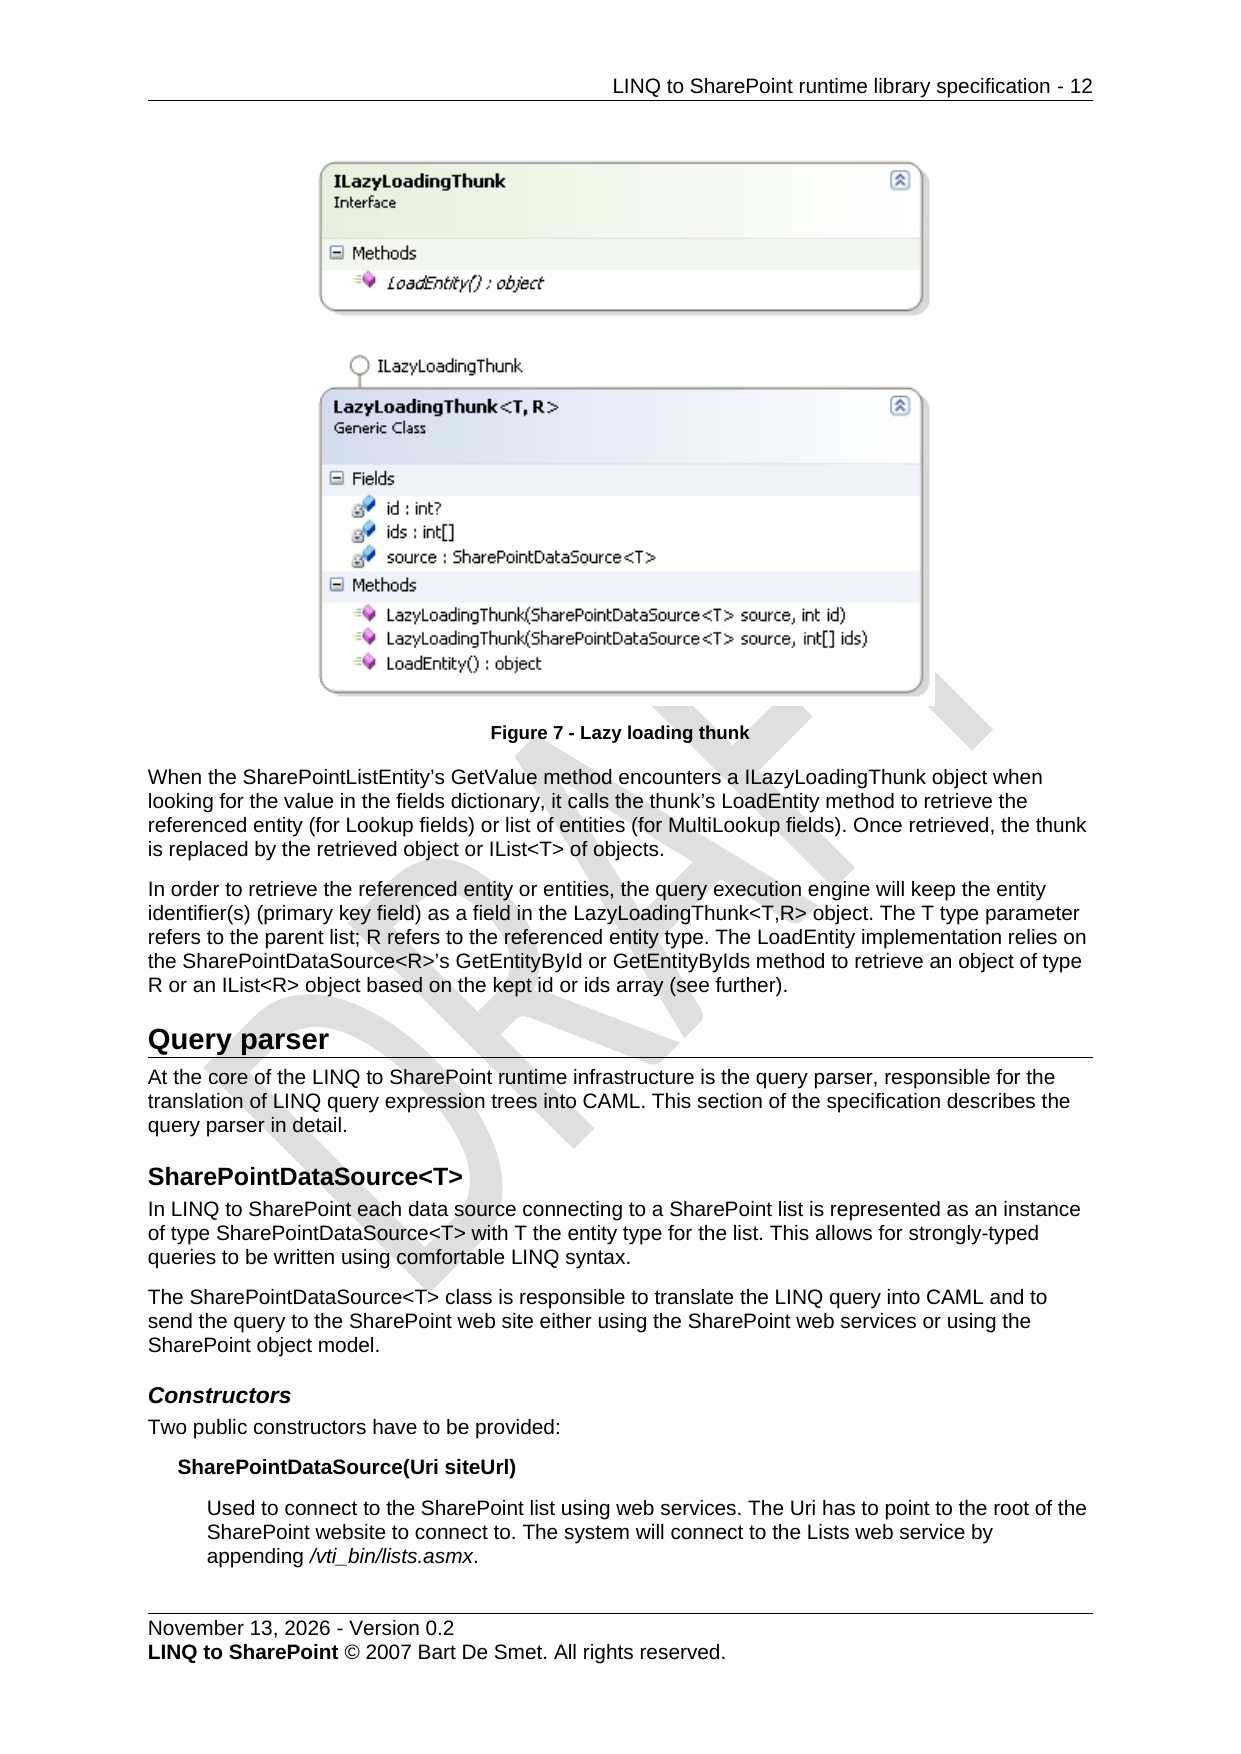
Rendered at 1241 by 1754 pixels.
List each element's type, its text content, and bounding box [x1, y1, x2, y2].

text In LINQ to SharePoint each data source connecting to a SharePoint list is represented as an instance of type SharePointDataSource<T> with T the entity type for the list. This allows for strongly-typed queries to be written using comfortable LINQ syntax. [148, 1197, 1093, 1268]
text Used to connect to the SharePoint list using web services. The Uri has to point to the root of the SharePoint website to connect to. The system will connect to the Lists web service by appending /vti_bin/lists.asmx. [207, 1496, 1093, 1568]
text The SharePointDataSource<T> class is responsible to translate the LINQ query into CAML and to send the query to the SharePoint web site either using the SharePoint web services or using the SharePoint object model. [148, 1285, 1093, 1357]
subtitle SharePointDataSource<T> [148, 1162, 1093, 1190]
text In order to retrieve the referenced entity or entities, the query execution engine will keep the entity identifier(s) (primary key field) as a field in the LazyLoadingThunk<T,R> object. The T type parameter refers to the parent list; R refers to the referenced entity type. The LoadEntity implementation relies on the SharePointDataSource<R>’s GetEntityById or GetEntityByIds method to retrieve an object of type R or an IList<R> object based on the kept id or ids array (see further). [148, 877, 1093, 997]
subtitle Constructors [148, 1382, 1093, 1408]
text SharePointDataSource(Uri siteUrl) [177, 1455, 1093, 1479]
text Figure 7 - Lazy loading thunk [148, 722, 1093, 744]
text When the SharePointListEntity’s GetValue method encounters a ILazyLoadingThunk object when looking for the value in the fields dictionary, it calls the thunk’s LoadEntity method to retrieve the referenced entity (for Lookup fields) or list of entities (for MultiLookup fields). Once retrieved, the thunk is replaced by the retrieved object or IList<T> of objects. [148, 764, 1093, 860]
text Two public constructors have to be provided: [148, 1414, 1093, 1438]
subtitle Query parser [148, 1022, 1093, 1057]
text At the core of the LINQ to SharePoint runtime infrastructure is the query parser, responsible for the translation of LINQ query expression trees into CAML. This section of the specification describes the query parser in detail. [148, 1065, 1093, 1137]
picture [305, 147, 935, 706]
